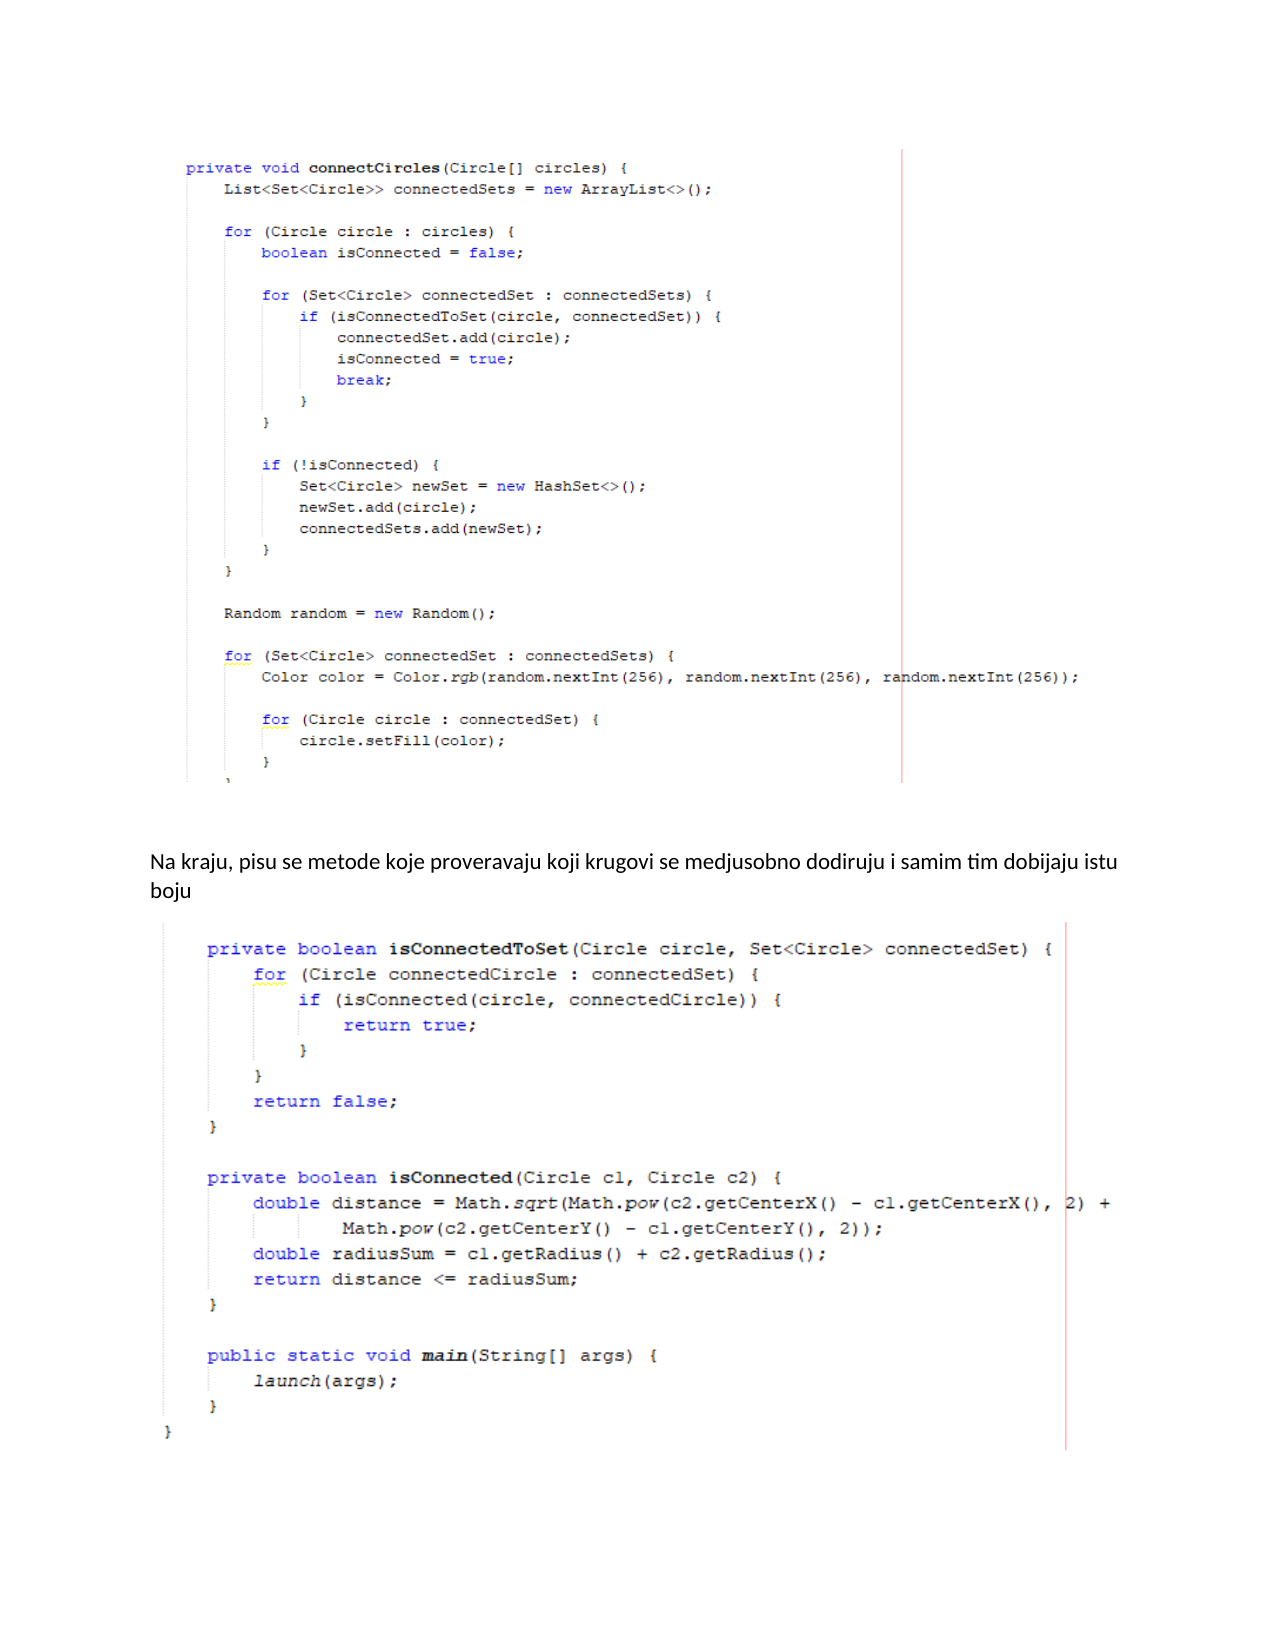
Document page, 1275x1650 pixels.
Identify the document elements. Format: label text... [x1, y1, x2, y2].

picture [150, 922, 1126, 1450]
picture [150, 149, 1126, 783]
text Na kraju, pisu se metode koje proveravaju koji krugovi se medjusobno dodiruju i samim tim dobijaju istu boju [150, 847, 1125, 905]
